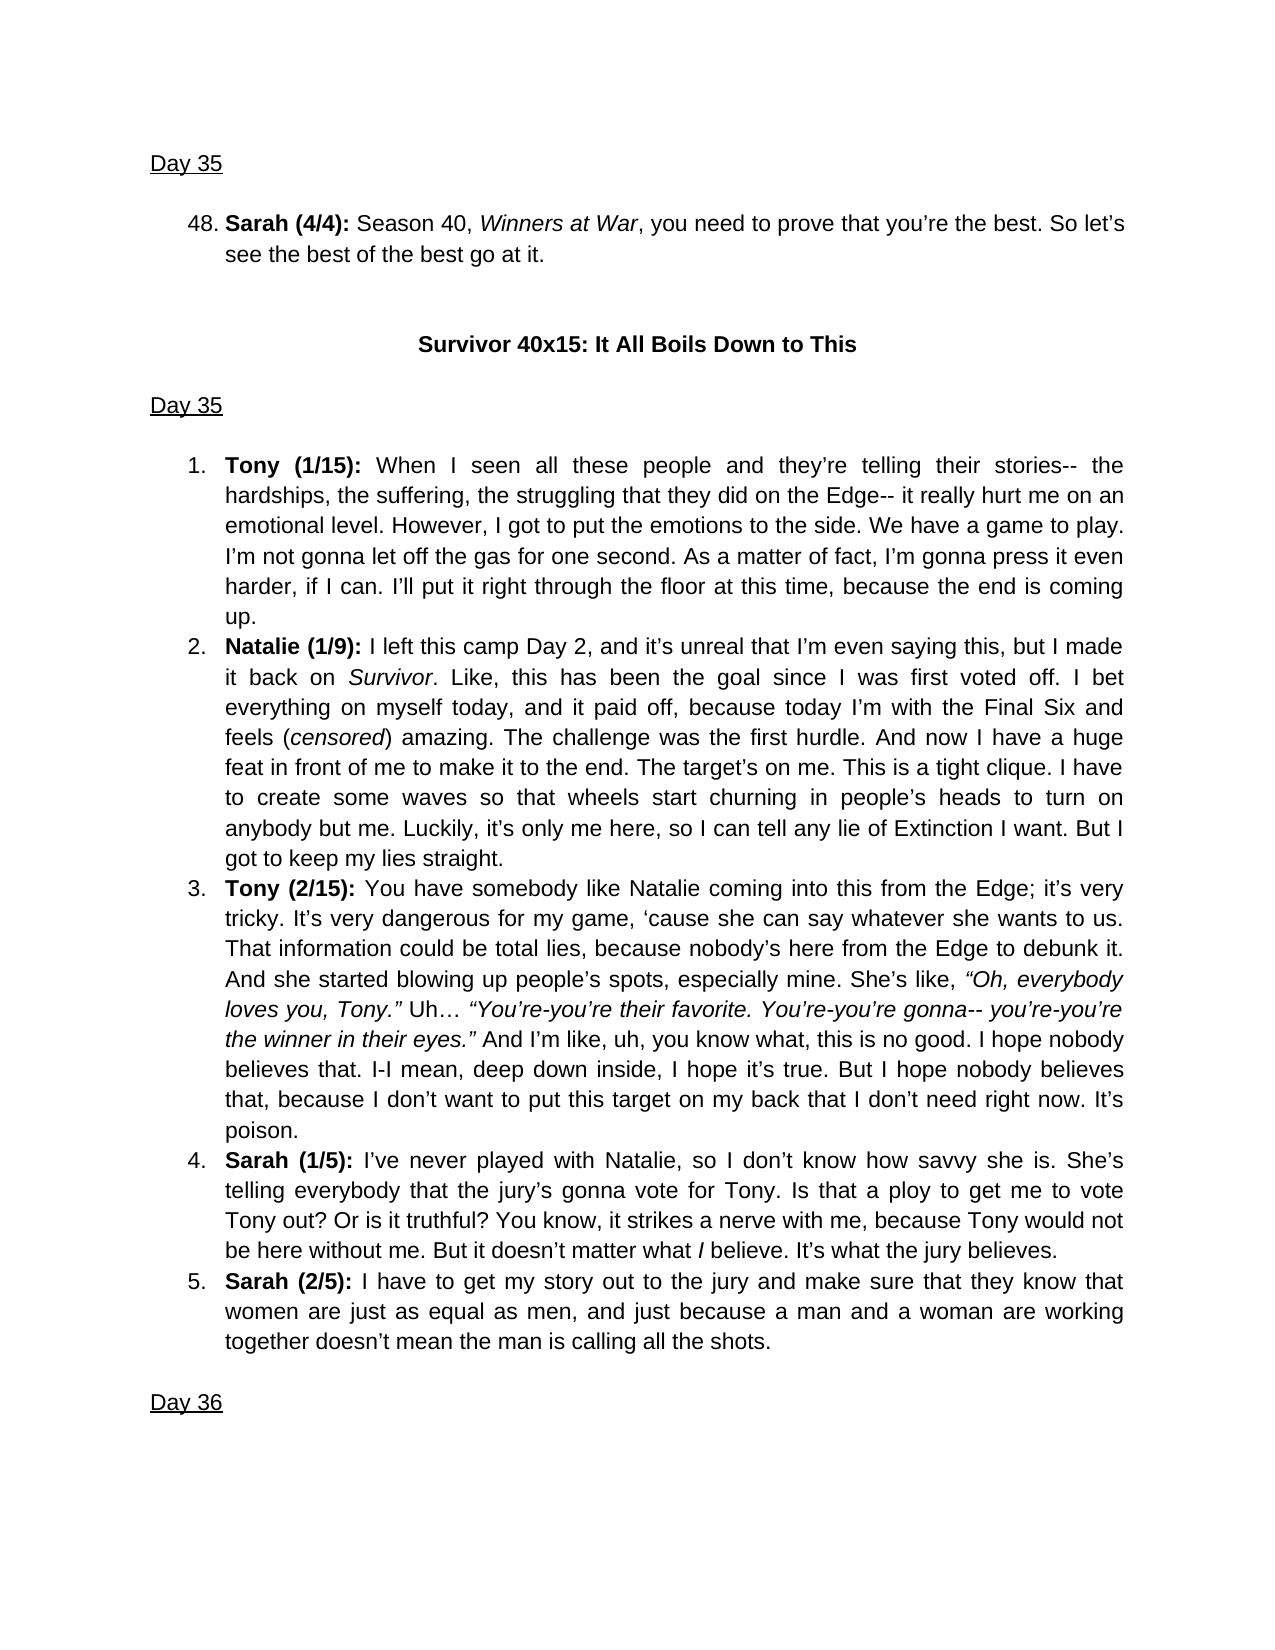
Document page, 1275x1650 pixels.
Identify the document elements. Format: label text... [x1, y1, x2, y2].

list Tony (2/15): You have somebody like Natalie coming into this from the Edge; it’s very tricky. It’s very dangerous for my game, ‘cause she can say whatever she wants to us. That information could be total lies, because nobody’s here from the Edge to debunk it. And she started blowing up people’s spots, especially mine. She’s like, “Oh, everybody loves you, Tony.” Uh… “You’re-you’re their favorite. You’re-you’re gonna-- you’re-you’re the winner in their eyes.” And I’m like, uh, you know what, this is no good. I hope nobody believes that. I-I mean, deep down inside, I hope it’s true. But I hope nobody believes that, because I don’t want to put this target on my back that I don’t need right now. It’s poison. [187, 875, 1125, 1143]
list Natalie (1/9): I left this camp Day 2, and it’s unreal that I’m even saying this, but I made it back on Survivor. Like, this has been the goal since I was first voted off. I bet everything on myself today, and it paid off, because today I’m with the Final Six and feels (censored) amazing. The challenge was the first hurdle. And now I have a huge feat in front of me to make it to the end. The target’s on me. This is a tight clique. I have to create some waves so that wheels start churning in people’s heads to turn on anybody but me. Luckily, it’s only me here, so I can tell any lie of Extinction I want. But I got to keep my lies straight. [187, 633, 1125, 871]
list Tony (1/15): When I seen all these people and they’re telling their stories-- the hardships, the suffering, the struggling that they did on the Edge-- it really hurt me on an emotional level. However, I got to put the emotions to the side. We have a game to play. I’m not gonna let off the gas for one second. As a matter of fact, I’m gonna press it even harder, if I can. I’ll put it right through the floor at this time, because the end is coming up. [187, 452, 1125, 629]
text Day 35 [150, 150, 1125, 176]
list Sarah (1/5): I’ve never played with Natalie, so I don’t know how savvy she is. She’s telling everybody that the jury’s gonna vote for Tony. Is that a ploy to get me to vote Tony out? Or is it truthful? You know, it strikes a nerve with me, because Tony would not be here without me. But it doesn’t matter what I believe. It’s what the jury believes. [187, 1147, 1125, 1264]
list Sarah (2/5): I have to get my story out to the jury and make sure that they know that women are just as equal as men, and just because a man and a woman are working together doesn’t mean the man is calling all the shots. [187, 1268, 1125, 1354]
text Day 35 [150, 392, 1125, 418]
list Sarah (4/4): Season 40, Winners at War, you need to prove that you’re the best. So let’s see the best of the best go at it. [187, 210, 1125, 267]
text Survivor 40x15: It All Boils Down to This [150, 331, 1125, 358]
text Day 36 [150, 1388, 1125, 1415]
